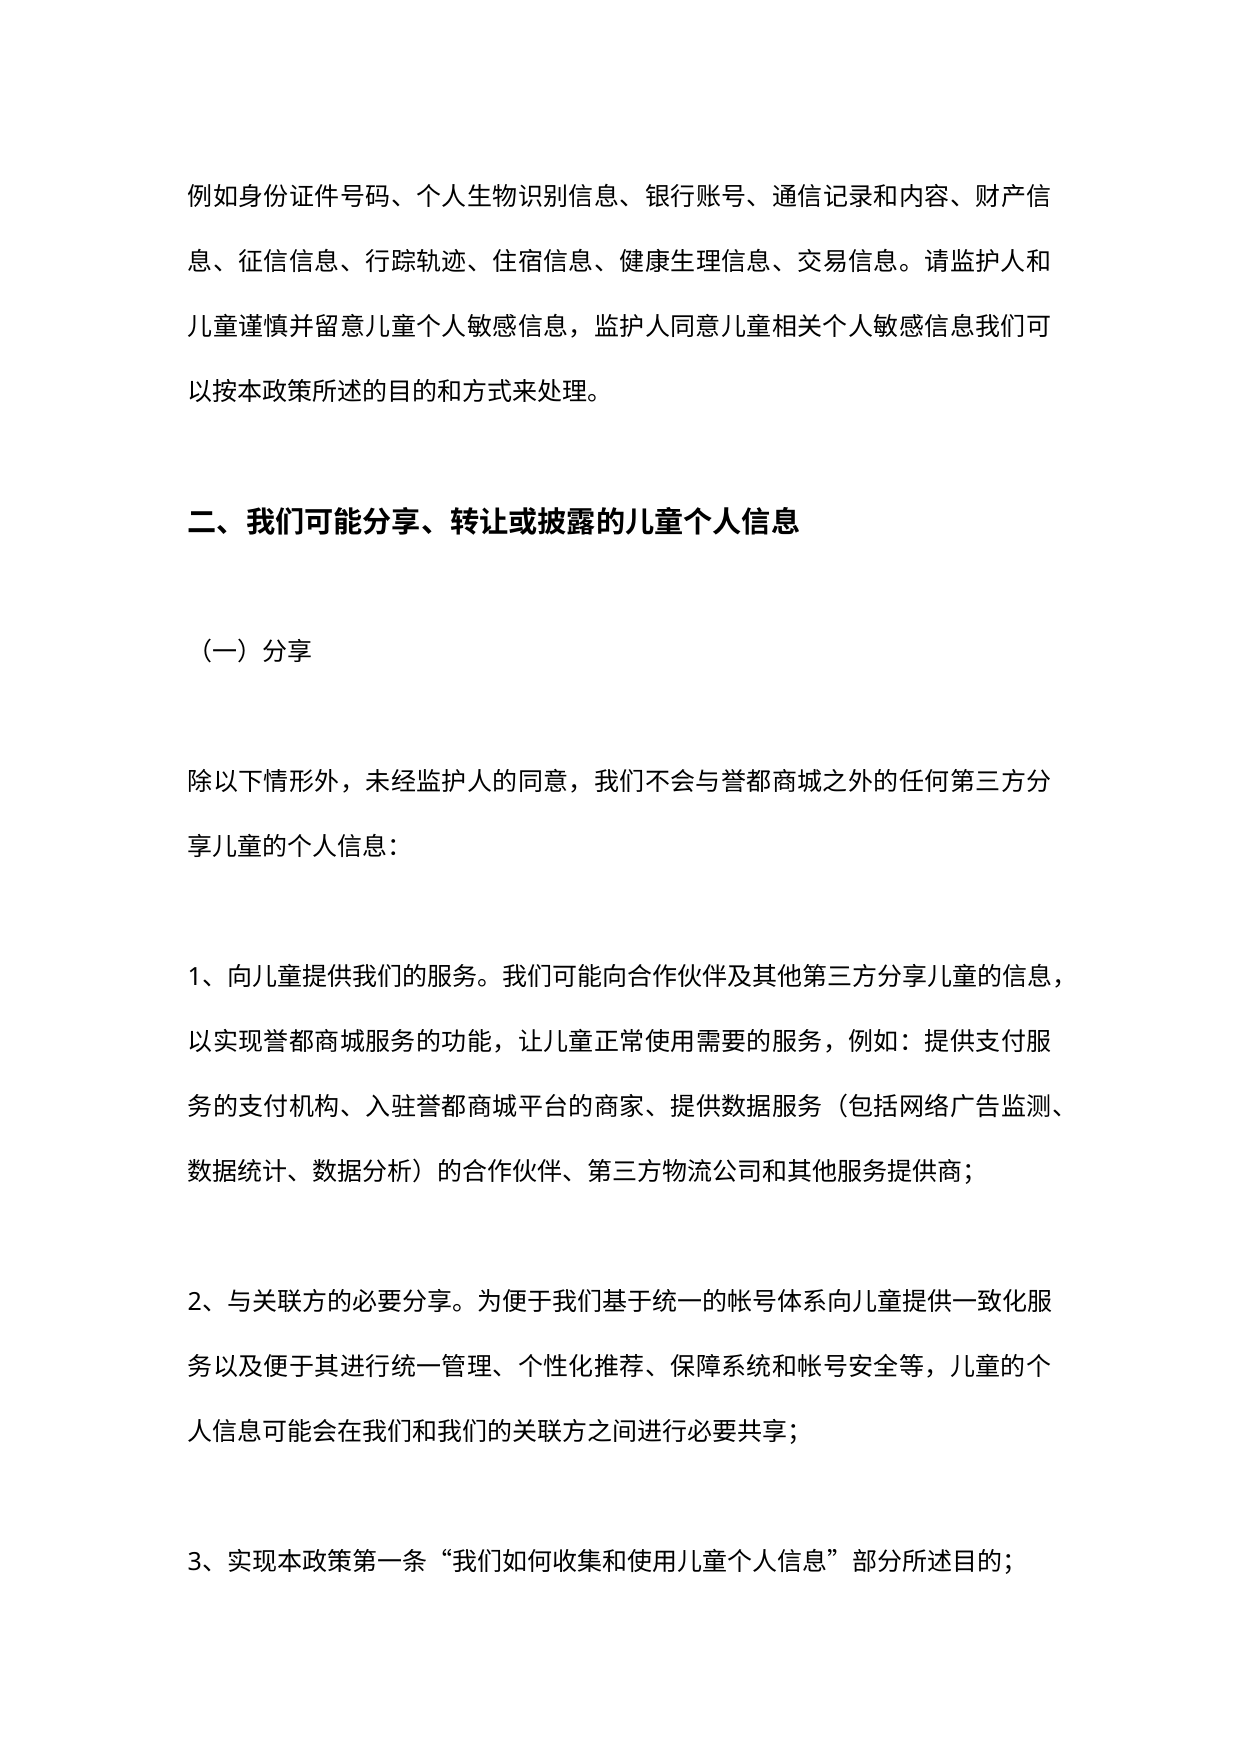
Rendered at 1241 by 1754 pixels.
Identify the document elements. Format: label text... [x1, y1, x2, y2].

text 除以下情形外，未经监护人的同意，我们不会与誉都商城之外的任何第三方分享儿童的个人信息： [187, 747, 1053, 877]
list 我们可能分享、转让或披露的儿童个人信息 [187, 487, 1053, 552]
text （一）分享 [187, 617, 1053, 682]
text 2、与关联方的必要分享。为便于我们基于统一的帐号体系向儿童提供一致化服务以及便于其进行统一管理、个性化推荐、保障系统和帐号安全等，儿童的个人信息可能会在我们和我们的关联方之间进行必要共享； [187, 1267, 1053, 1462]
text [187, 162, 1053, 422]
text 1、向儿童提供我们的服务。我们可能向合作伙伴及其他第三方分享儿童的信息，以实现誉都商城服务的功能，让儿童正常使用需要的服务，例如：提供支付服务的支付机构、入驻誉都商城平台的商家、提供数据服务（包括网络广告监测、数据统计、数据分析）的合作伙伴、第三方物流公司和其他服务提供商； [187, 942, 1053, 1202]
text 3、实现本政策第一条“我们如何收集和使用儿童个人信息”部分所述目的； [187, 1527, 1053, 1592]
